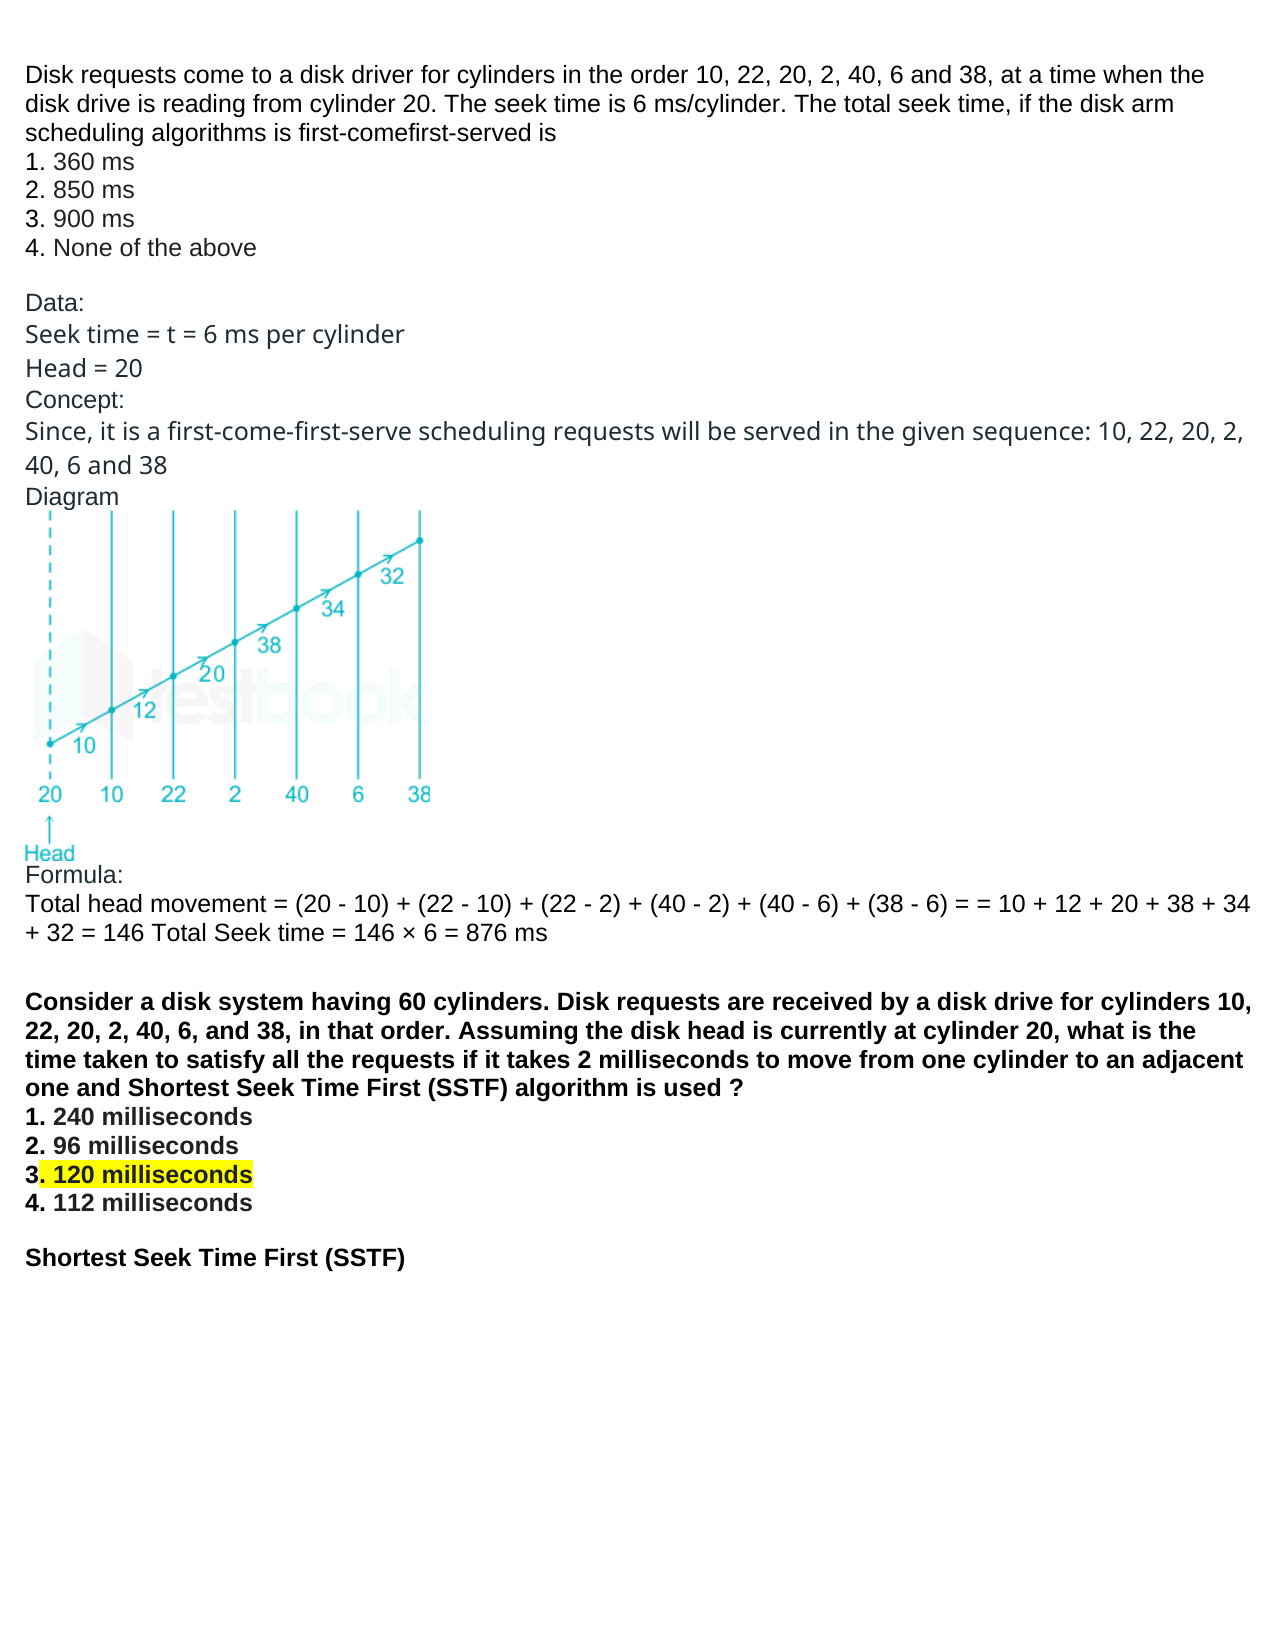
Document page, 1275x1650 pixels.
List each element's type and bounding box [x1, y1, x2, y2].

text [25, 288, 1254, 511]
picture [25, 510, 431, 861]
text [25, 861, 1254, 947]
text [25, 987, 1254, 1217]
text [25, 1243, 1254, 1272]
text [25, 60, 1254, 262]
